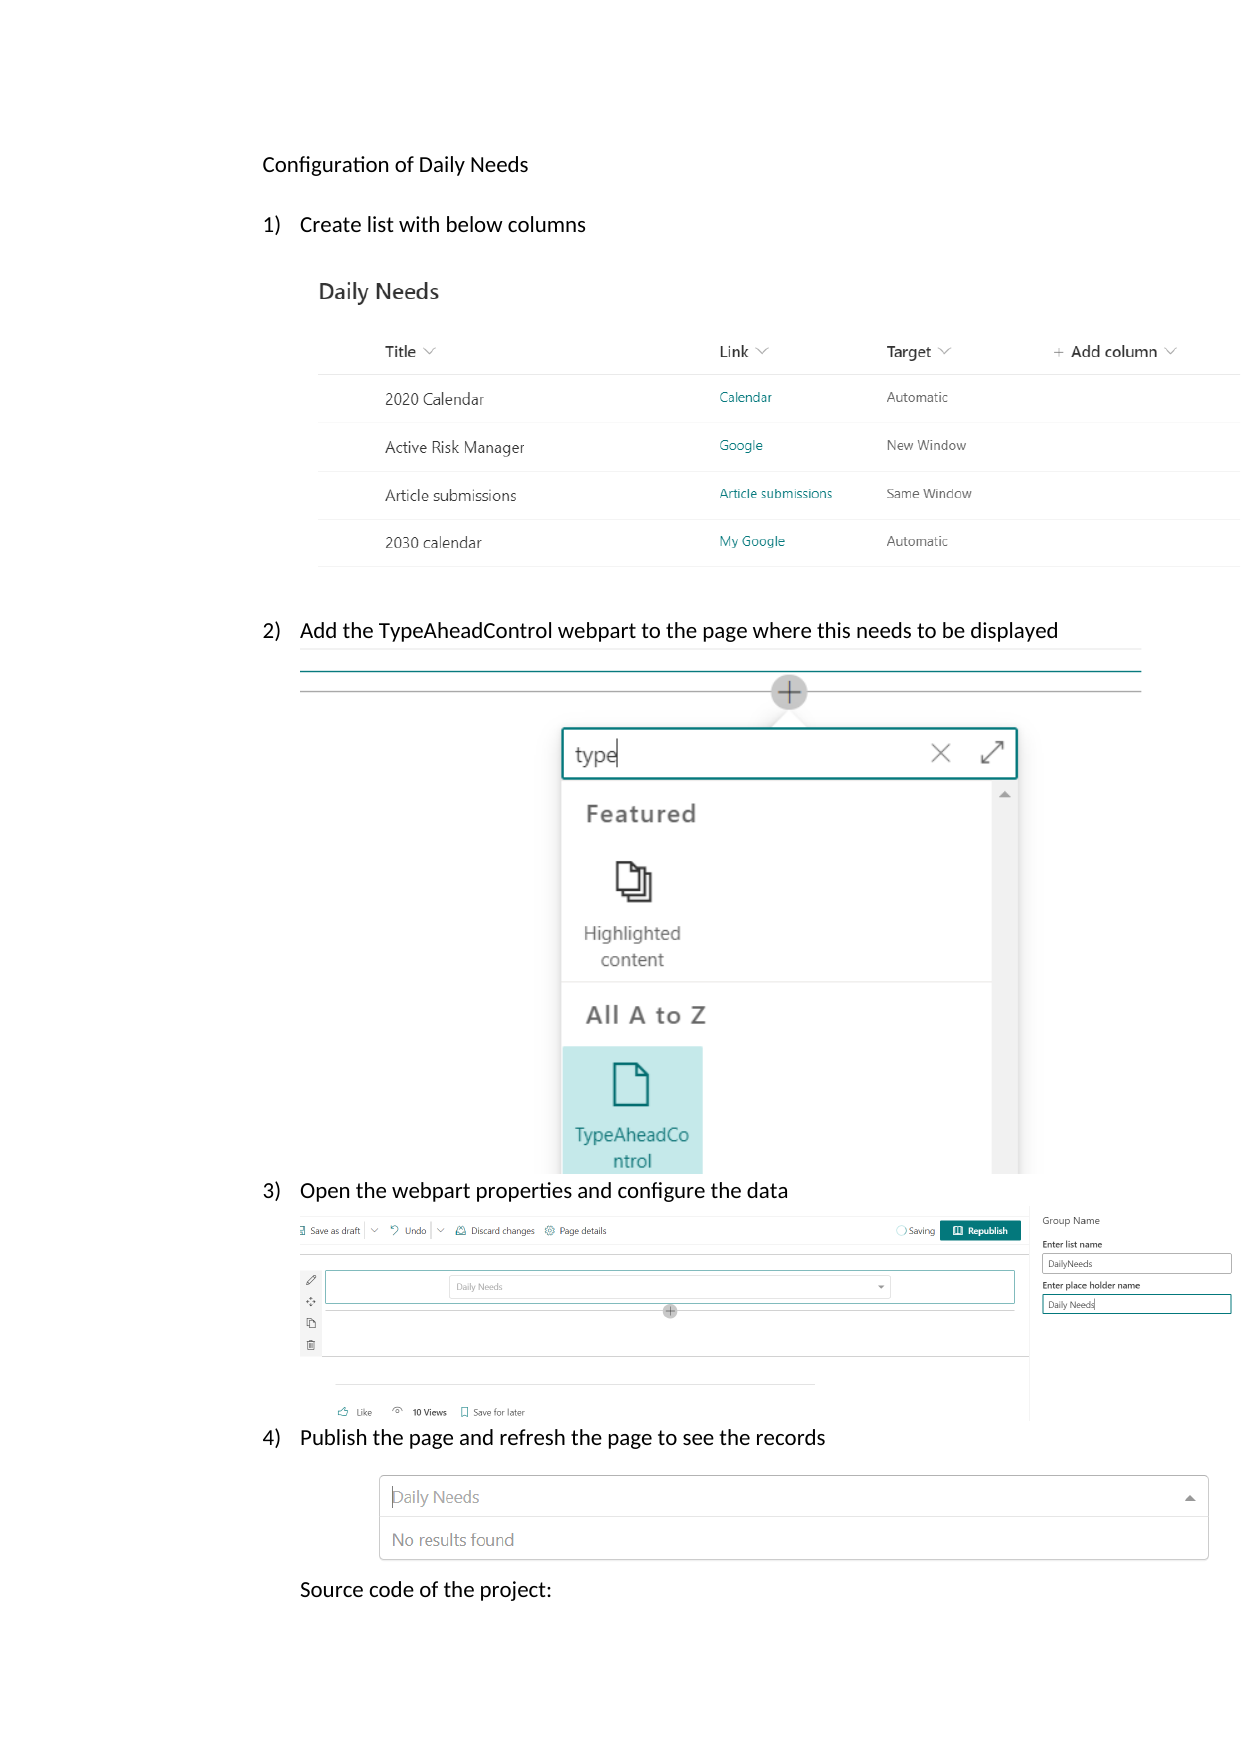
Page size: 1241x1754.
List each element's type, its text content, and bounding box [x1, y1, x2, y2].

list Create list with below columns [262, 210, 1090, 238]
picture [300, 1206, 1241, 1421]
list Configuration of Daily Needs [262, 150, 1090, 178]
list Publish the page and refresh the page to see the records [262, 1423, 1090, 1451]
picture [300, 646, 1142, 1174]
picture [300, 1453, 1240, 1574]
picture [300, 240, 1241, 614]
list Open the webpart properties and configure the data [262, 1176, 1090, 1204]
list Add the TypeAheadControl webpart to the page where this needs to be displayed [262, 616, 1090, 644]
list Source code of the project: [300, 1575, 1090, 1603]
